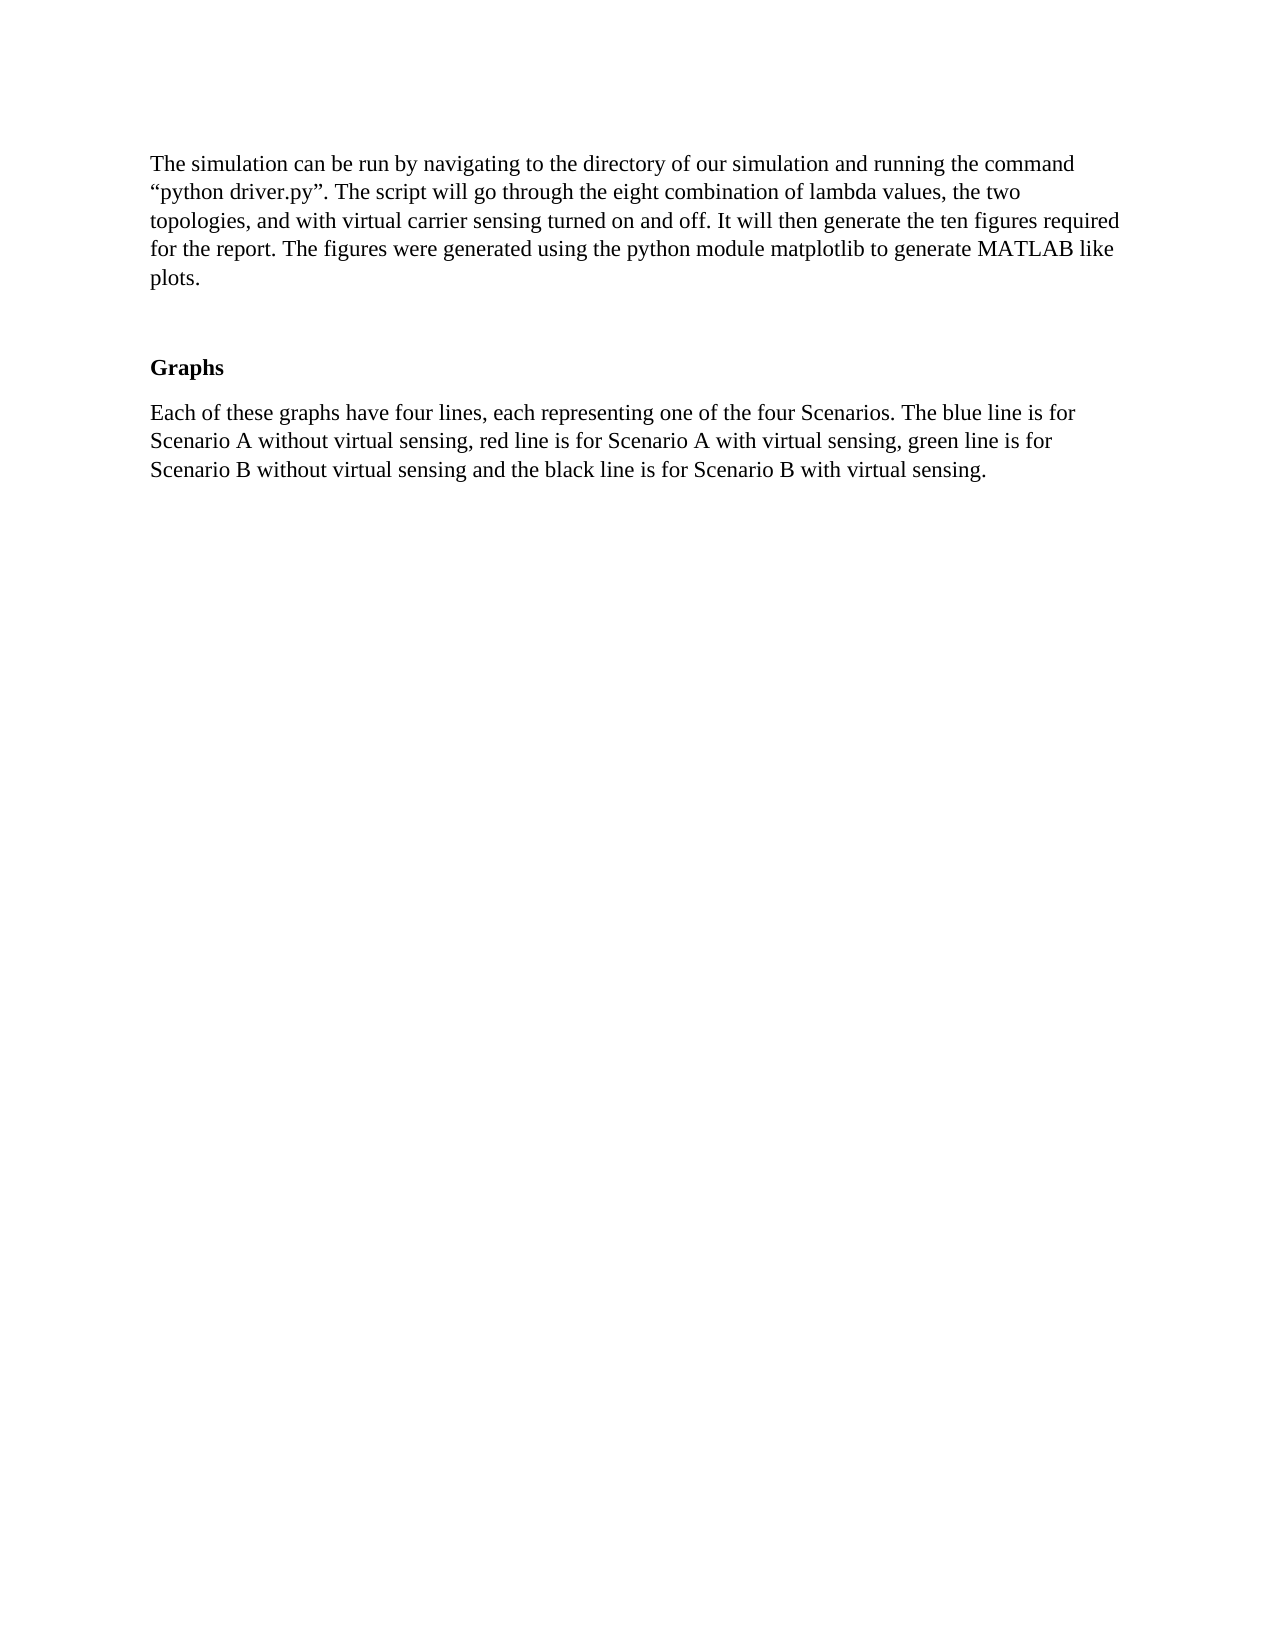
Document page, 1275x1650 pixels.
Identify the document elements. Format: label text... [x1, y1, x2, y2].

text Graphs [150, 354, 1125, 380]
text The simulation can be run by navigating to the directory of our simulation and running the command “python driver.py”. The script will go through the eight combination of lambda values, the two topologies, and with virtual carrier sensing turned on and off. It will then generate the ten figures required for the report. The figures were generated using the python module matplotlib to generate MATLAB like plots. [150, 150, 1125, 290]
text Each of these graphs have four lines, each representing one of the four Scenarios. The blue line is for Scenario A without virtual sensing, red line is for Scenario A with virtual sensing, green line is for Scenario B without virtual sensing and the black line is for Scenario B with virtual sensing. [150, 399, 1125, 482]
